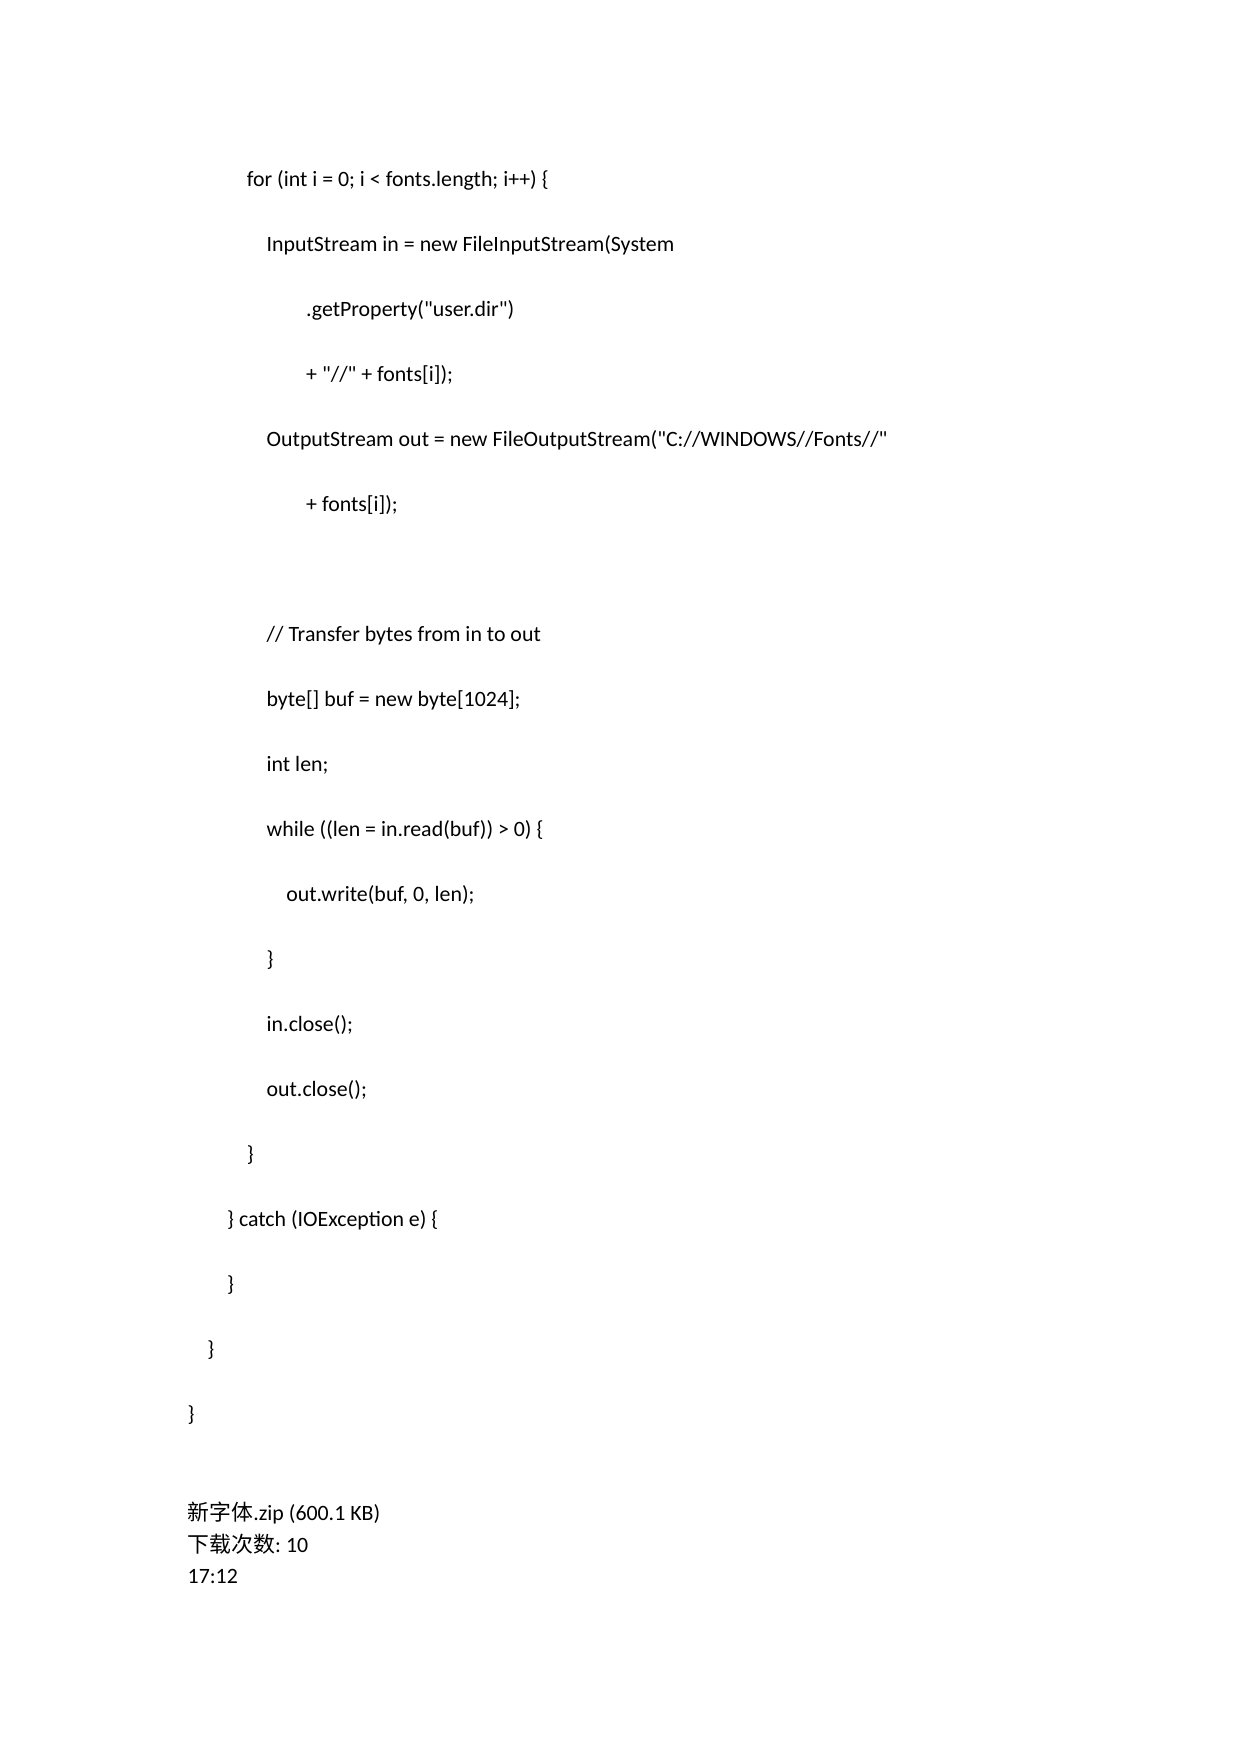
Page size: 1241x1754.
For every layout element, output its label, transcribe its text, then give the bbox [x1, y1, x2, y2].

text 新字体.zip (600.1 KB) [187, 1494, 1053, 1527]
text while ((len = in.read(buf)) > 0) { [187, 812, 1053, 844]
text int len; [187, 747, 1053, 779]
text 下载次数: 10 [187, 1527, 1053, 1559]
text OutputStream out = new FileOutputStream("C://WINDOWS//Fonts//" [187, 422, 1053, 454]
text for (int i = 0; i < fonts.length; i++) { [187, 162, 1053, 194]
text } [187, 1397, 1053, 1429]
text InputStream in = new FileInputStream(System [187, 227, 1053, 259]
text .getProperty("user.dir") [187, 292, 1053, 324]
text out.close(); [187, 1072, 1053, 1104]
text } [187, 1267, 1053, 1299]
text } [187, 1137, 1053, 1169]
text } [187, 942, 1053, 974]
text byte[] buf = new byte[1024]; [187, 682, 1053, 714]
text // Transfer bytes from in to out [187, 617, 1053, 649]
text + fonts[i]); [187, 487, 1053, 519]
text + "//" + fonts[i]); [187, 357, 1053, 389]
text } catch (IOException e) { [187, 1202, 1053, 1234]
text } [187, 1332, 1053, 1364]
text 17:12 [187, 1559, 1053, 1592]
text in.close(); [187, 1007, 1053, 1039]
text out.write(buf, 0, len); [187, 877, 1053, 909]
